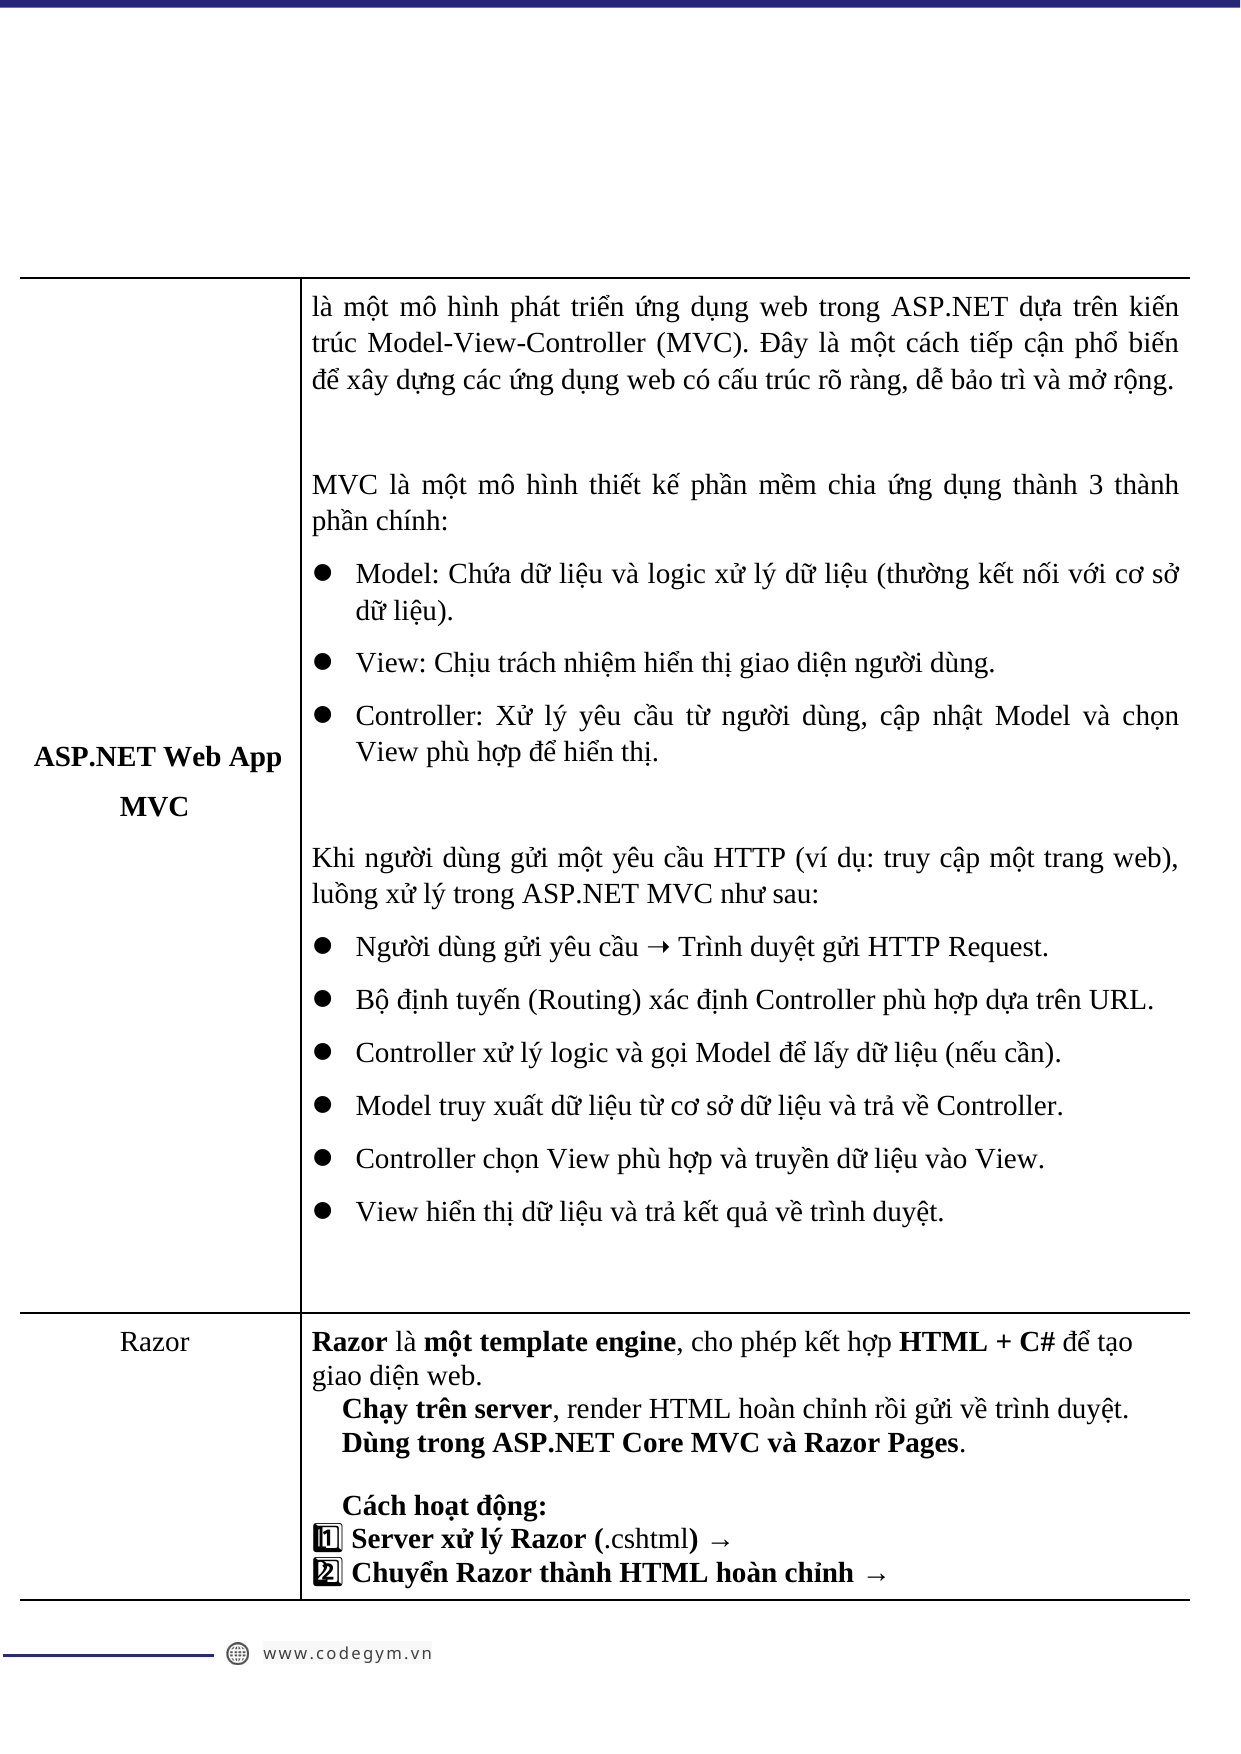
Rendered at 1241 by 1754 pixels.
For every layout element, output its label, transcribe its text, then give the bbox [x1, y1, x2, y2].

table_header ASP.NET Web App MVC [20, 279, 300, 1312]
table_cell Razor [20, 1314, 300, 1599]
picture [226, 1642, 249, 1665]
table_header là một mô hình phát triển ứng dụng web trong ASP.NET dựa trên kiến trúc Model-View-Controller (MVC). Đây là một cách tiếp cận phổ biến để xây dựng các ứng dụng web có cấu trúc rõ ràng, dễ bảo trì và mở rộng. MVC là một mô hình thiết kế phần mềm chia ứng dụng thành 3 thành phần chính: Model: Chứa dữ liệu và logic xử lý dữ liệu (thường kết nối với cơ sở dữ liệu). View: Chịu trách nhiệm hiển thị giao diện người dùng. Controller: Xử lý yêu cầu từ người dùng, cập nhật Model và chọn View phù hợp để hiển thị. Khi người dùng gửi một yêu cầu HTTP (ví dụ: truy cập một trang web), luồng xử lý trong ASP.NET MVC như sau: Người dùng gửi yêu cầu ➝ Trình duyệt gửi HTTP Request. Bộ định tuyến (Routing) xác định Controller phù hợp dựa trên URL. Controller xử lý logic và gọi Model để lấy dữ liệu (nếu cần). Model truy xuất dữ liệu từ cơ sở dữ liệu và trả về Controller. Controller chọn View phù hợp và truyền dữ liệu vào View. View hiển thị dữ liệu và trả kết quả về trình duyệt. [302, 279, 1190, 1312]
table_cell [302, 1314, 1190, 1599]
